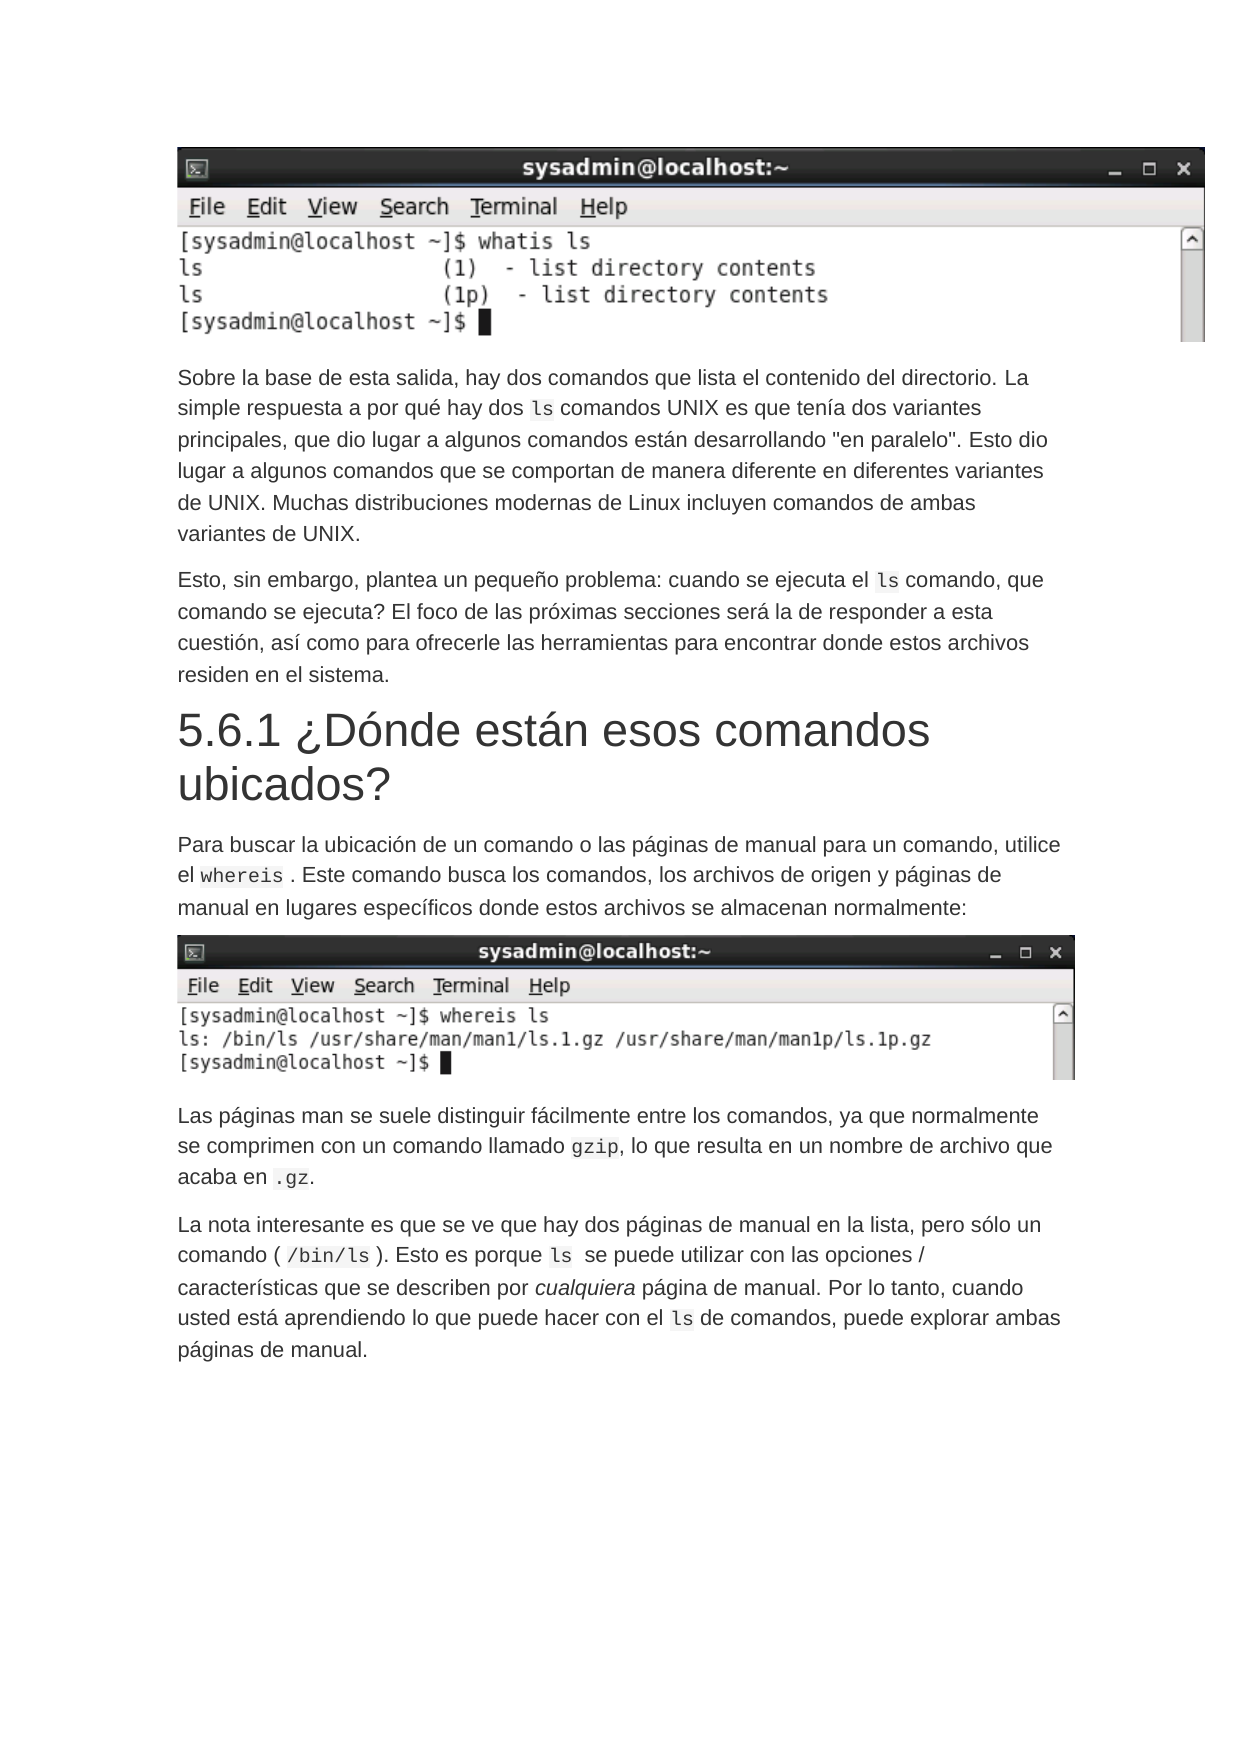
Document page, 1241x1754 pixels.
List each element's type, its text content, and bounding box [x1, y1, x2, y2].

text La nota interesante es que se ve que hay dos páginas de manual en la lista, pero sólo un comando ( /bin/ls ). Esto es porque ls se puede utilizar con las opciones / características que se describen por cualquiera página de manual. Por lo tanto, cuando usted está aprendiendo lo que puede hacer con el ls de comandos, puede explorar ambas páginas de manual. [177, 1206, 1063, 1362]
text Sobre la base de esta salida, hay dos comandos que lista el contenido del directorio. La simple respuesta a por qué hay dos ls comandos UNIX es que tenía dos variantes principales, que dio lugar a algunos comandos están desarrollando "en paralelo". Esto dio lugar a algunos comandos que se comportan de manera diferente en diferentes variantes de UNIX. Muchas distribuciones modernas de Linux incluyen comandos de ambas variantes de UNIX. [177, 359, 1063, 546]
text Las páginas man se suele distinguir fácilmente entre los comandos, ya que normalmente se comprimen con un comando llamado gzip, lo que resulta en un nombre de archivo que acaba en .gz. [177, 1097, 1063, 1190]
subtitle 5.6.1 ¿Dónde están esos comandos ubicados? [177, 702, 1063, 810]
text Esto, sin embargo, plantea un pequeño problema: cuando se ejecuta el ls comando, que comando se ejecuta? El foco de las próximas secciones será la de responder a esta cuestión, así como para ofrecerle las herramientas para encontrar donde estos archivos residen en el sistema. [177, 562, 1063, 687]
text Para buscar la ubicación de un comando o las páginas de manual para un comando, utilice el whereis . Este comando busca los comandos, los archivos de origen y páginas de manual en lugares específicos donde estos archivos se almacenan normalmente: [177, 826, 1063, 920]
picture [177, 147, 1205, 342]
picture [177, 935, 1075, 1080]
